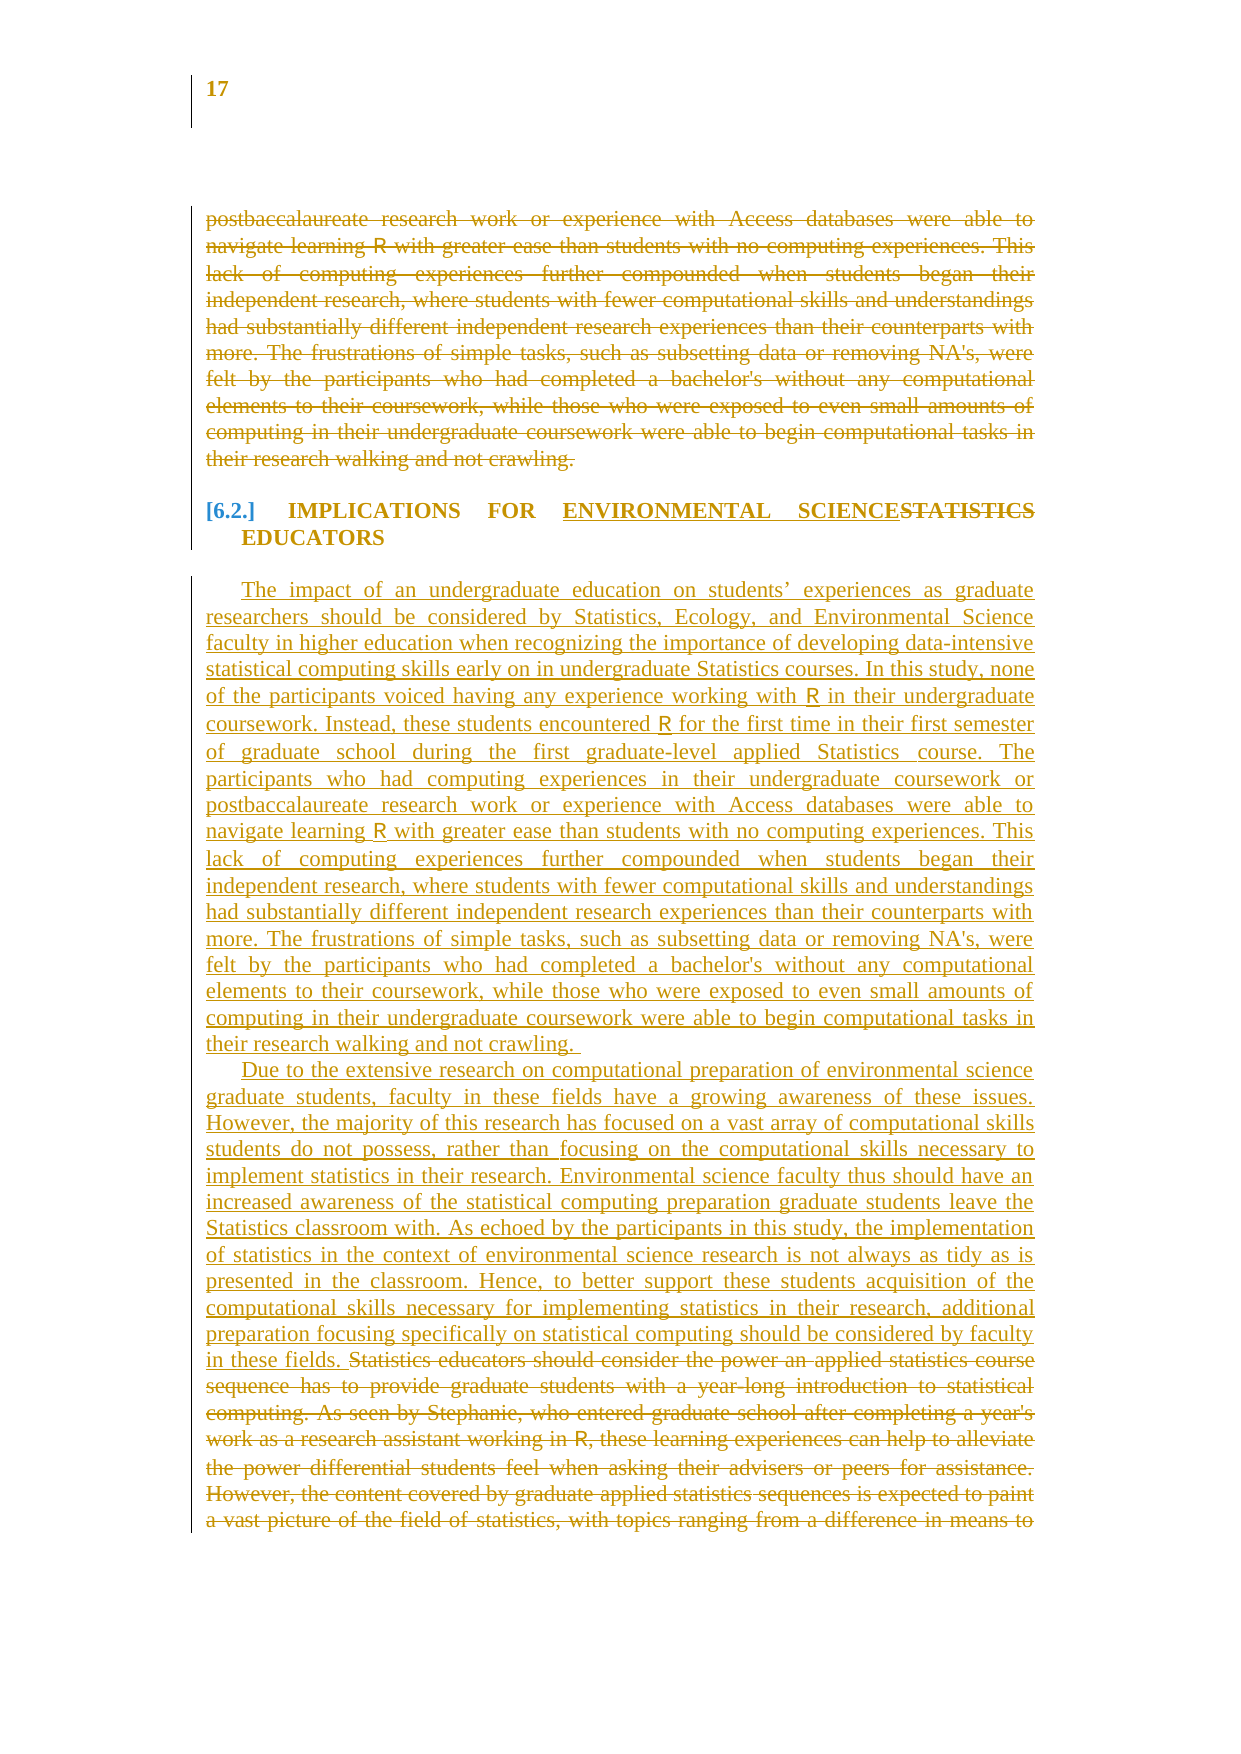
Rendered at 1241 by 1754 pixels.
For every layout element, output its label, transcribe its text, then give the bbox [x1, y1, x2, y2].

subtitle IMplications for educators [206, 497, 1035, 550]
